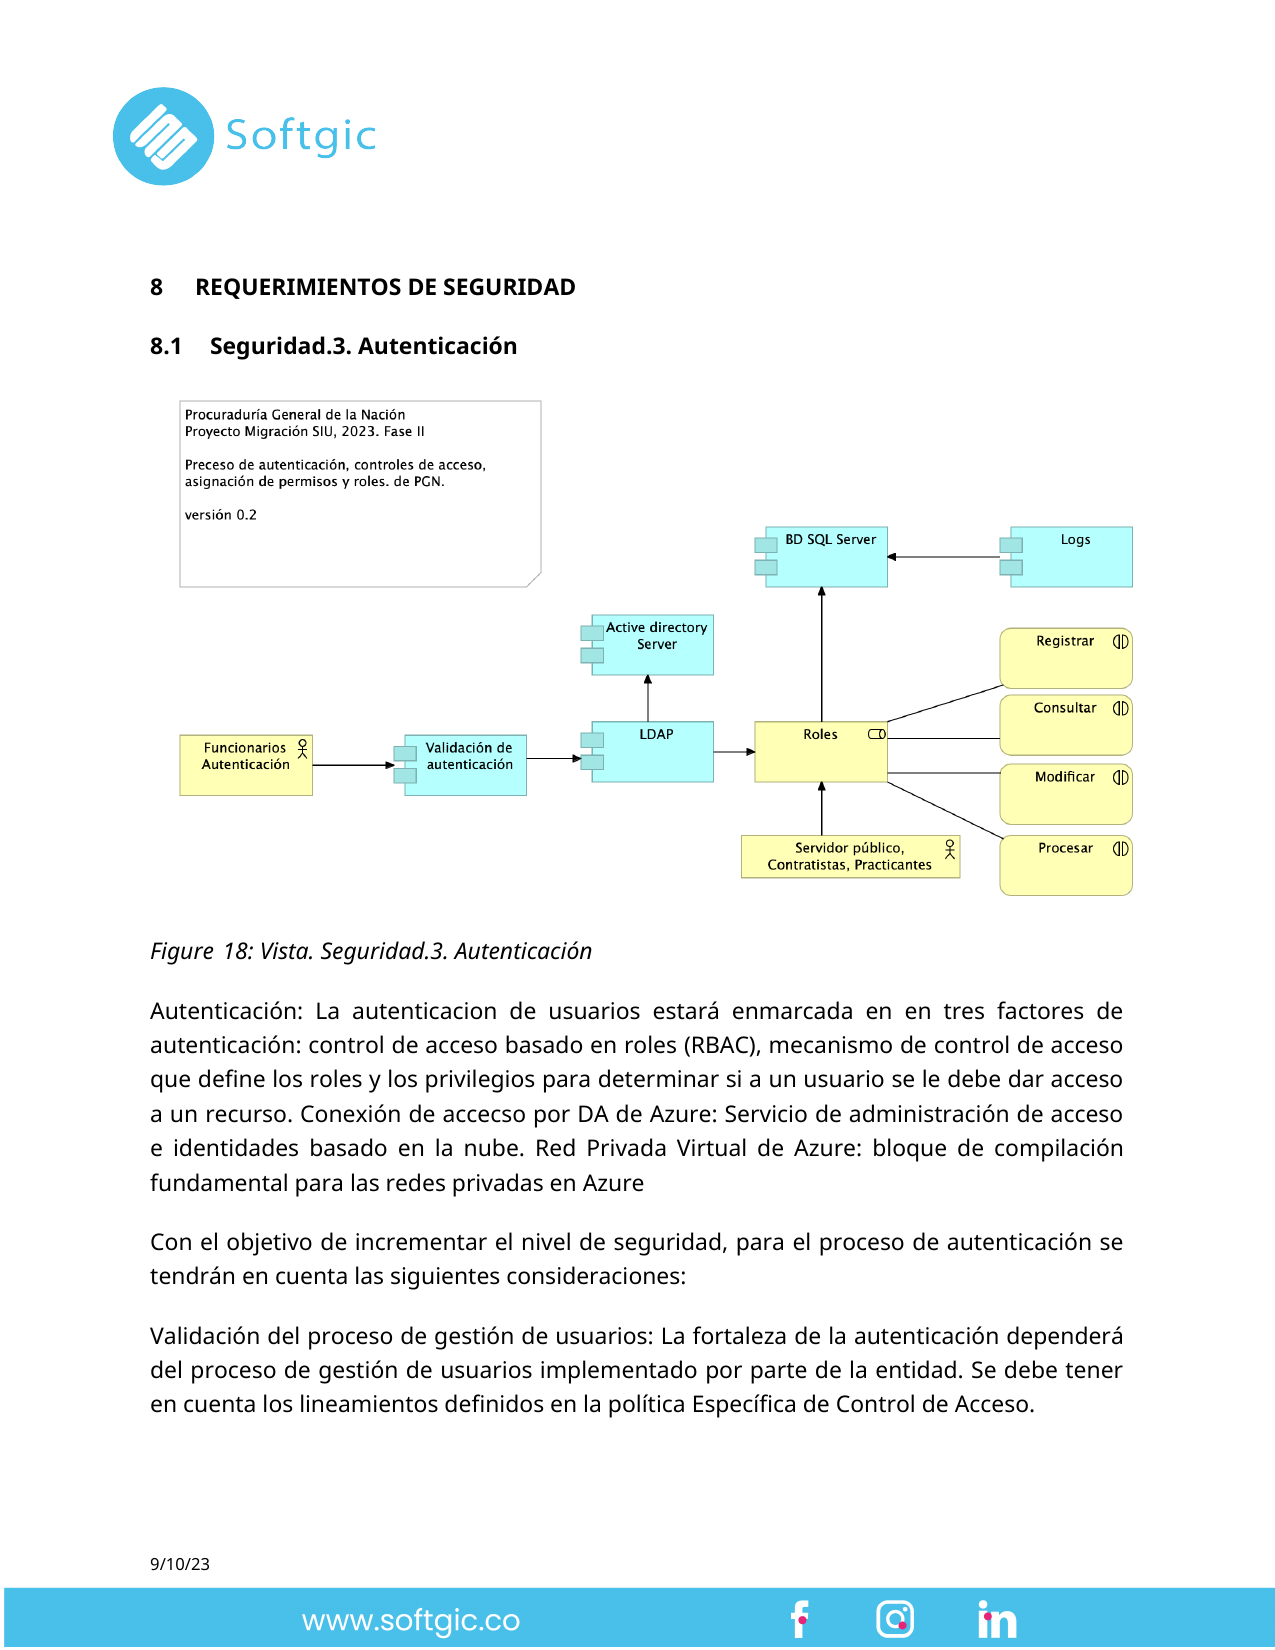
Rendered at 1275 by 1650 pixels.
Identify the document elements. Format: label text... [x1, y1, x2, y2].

text Autenticación: La autenticacion de usuarios estará enmarcada en en tres factores de autenticación: control de acceso basado en roles (RBAC), mecanismo de control de acceso que define los roles y los privilegios para determinar si a un usuario se le debe dar acceso a un recurso. Conexión de accecso por DA de Azure: Servicio de administración de acceso e identidades basado en la nube. Red Privada Virtual de Azure: bloque de compilación fundamental para las redes privadas en Azure [150, 994, 1125, 1198]
subtitle Seguridad.3. Autenticación [150, 330, 1125, 361]
subtitle Requerimientos de Seguridad [150, 271, 1125, 302]
text Con el objetivo de incrementar el nivel de seguridad, para el proceso de autenticación se tendrán en cuenta las siguientes consideraciones: [150, 1226, 1125, 1291]
text Validación del proceso de gestión de usuarios: La fortaleza de la autenticación dependerá del proceso de gestión de usuarios implementado por parte de la entidad. Se debe tener en cuenta los lineamientos definidos en la política Específica de Control de Acceso. [150, 1319, 1125, 1419]
text Figure 18: Vista. Seguridad.3. Autenticación [150, 935, 1125, 966]
picture [4, 0, 1275, 1647]
